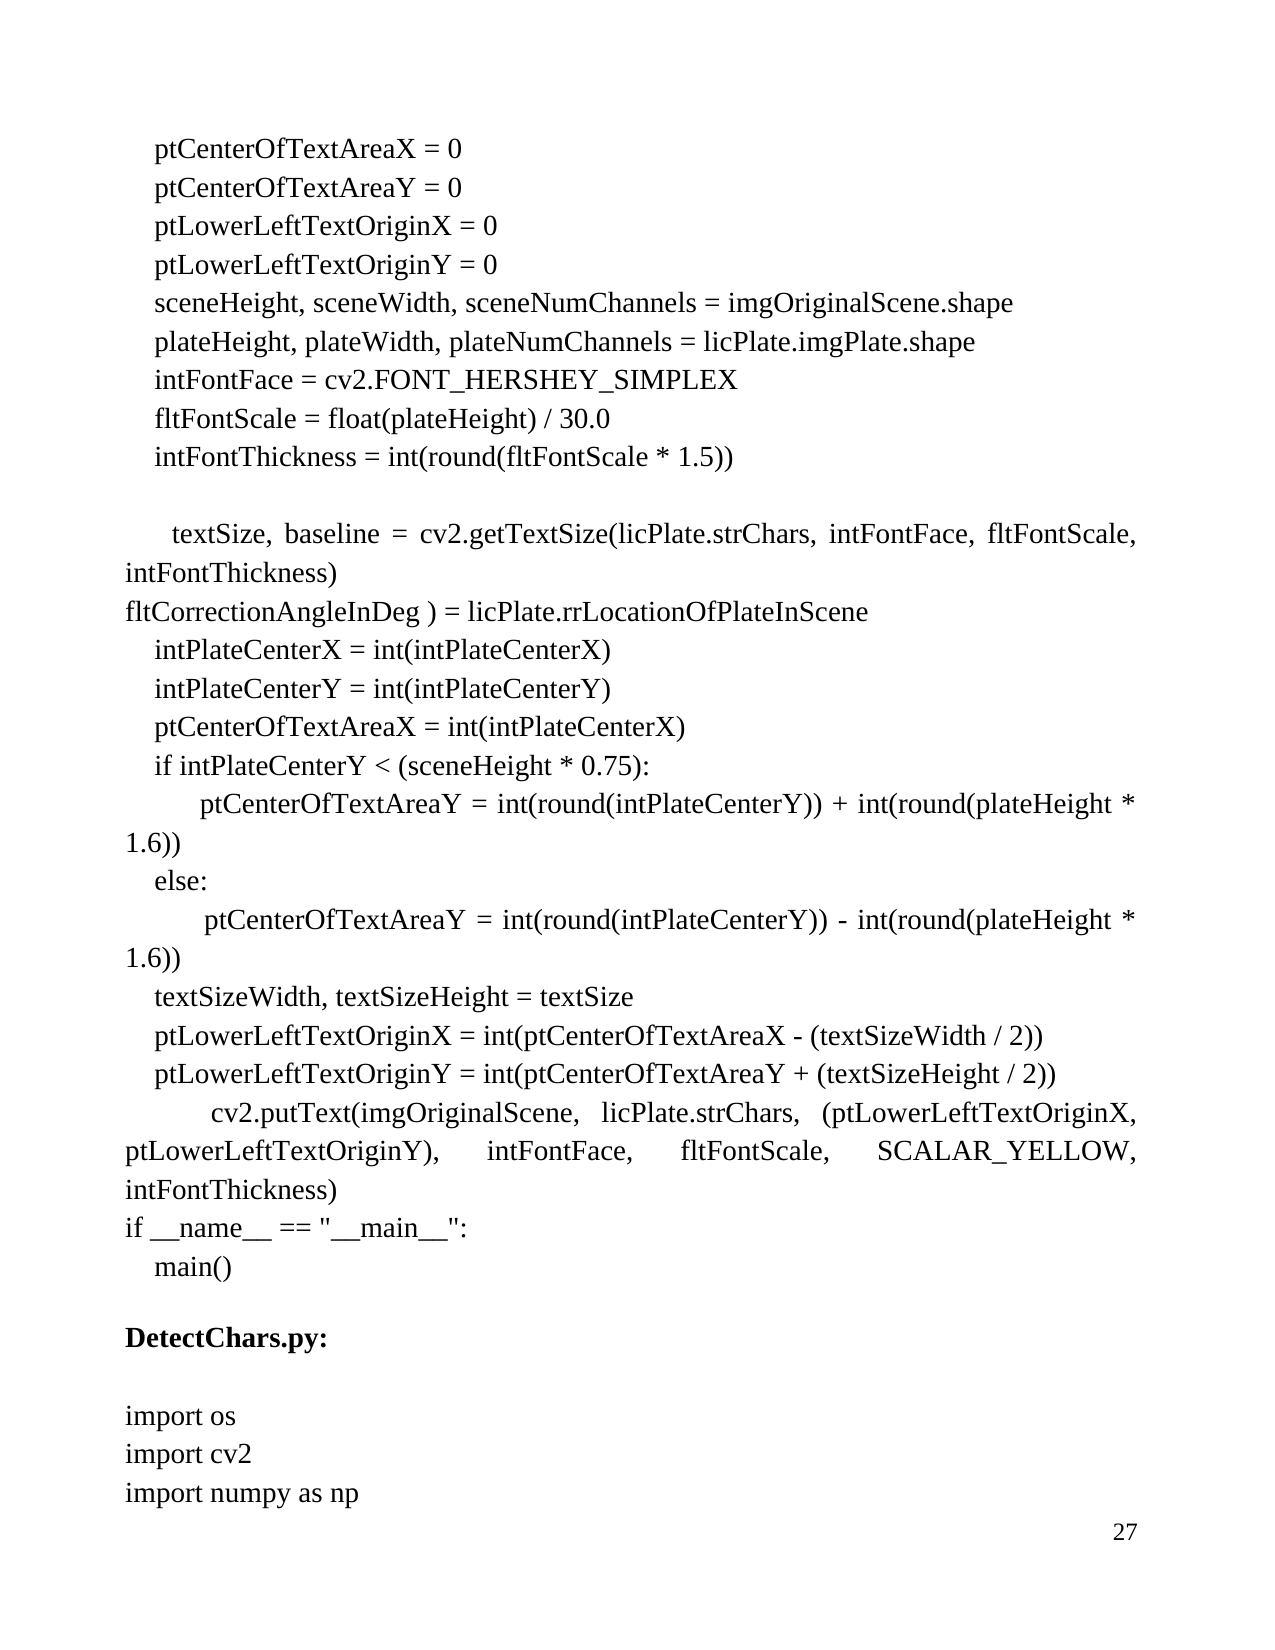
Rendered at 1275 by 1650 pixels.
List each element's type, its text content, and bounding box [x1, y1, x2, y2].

text intPlateCenterX = int(intPlateCenterX) [125, 632, 1137, 666]
text plateHeight, plateWidth, plateNumChannels = licPlate.imgPlate.shape [125, 324, 1137, 357]
text if __name__ == "__main__": [125, 1210, 1137, 1244]
text if intPlateCenterY < (sceneHeight * 0.75): [125, 748, 1137, 781]
text fltCorrectionAngleInDeg ) = licPlate.rrLocationOfPlateInScene [125, 594, 1137, 627]
text import numpy as np [125, 1475, 1137, 1508]
text textSize, baseline = cv2.getTextSize(licPlate.strChars, intFontFace, fltFontScale, intFontThickness) [125, 517, 1137, 589]
text ptCenterOfTextAreaX = int(intPlateCenterX) [125, 709, 1137, 743]
text ptLowerLeftTextOriginY = int(ptCenterOfTextAreaY + (textSizeHeight / 2)) [125, 1056, 1137, 1090]
text ptLowerLeftTextOriginX = 0 [125, 208, 1137, 242]
text ptCenterOfTextAreaY = 0 [125, 170, 1137, 203]
text intFontFace = cv2.FONT_HERSHEY_SIMPLEX [125, 362, 1137, 396]
text main() [125, 1249, 1137, 1282]
text ptCenterOfTextAreaY = int(round(intPlateCenterY)) - int(round(plateHeight * 1.6)) [125, 902, 1137, 974]
text ptLowerLeftTextOriginX = int(ptCenterOfTextAreaX - (textSizeWidth / 2)) [125, 1018, 1137, 1051]
text ptCenterOfTextAreaY = int(round(intPlateCenterY)) + int(round(plateHeight * 1.6)) [125, 786, 1137, 858]
text fltFontScale = float(plateHeight) / 30.0 [125, 401, 1137, 434]
text import cv2 [125, 1436, 1137, 1470]
text textSizeWidth, textSizeHeight = textSize [125, 979, 1137, 1013]
text else: [125, 863, 1137, 897]
text ptCenterOfTextAreaX = 0 [125, 131, 1137, 165]
text intFontThickness = int(round(fltFontScale * 1.5)) [125, 439, 1137, 473]
text import os [125, 1398, 1137, 1431]
text sceneHeight, sceneWidth, sceneNumChannels = imgOriginalScene.shape [125, 285, 1137, 319]
text intPlateCenterY = int(intPlateCenterY) [125, 671, 1137, 704]
text DetectChars.py: [125, 1321, 1137, 1354]
text ptLowerLeftTextOriginY = 0 [125, 247, 1137, 280]
text cv2.putText(imgOriginalScene, licPlate.strChars, (ptLowerLeftTextOriginX, ptLowerLeftTextOriginY), intFontFace, fltFontScale, SCALAR_YELLOW, intFontThickness) [125, 1095, 1137, 1205]
